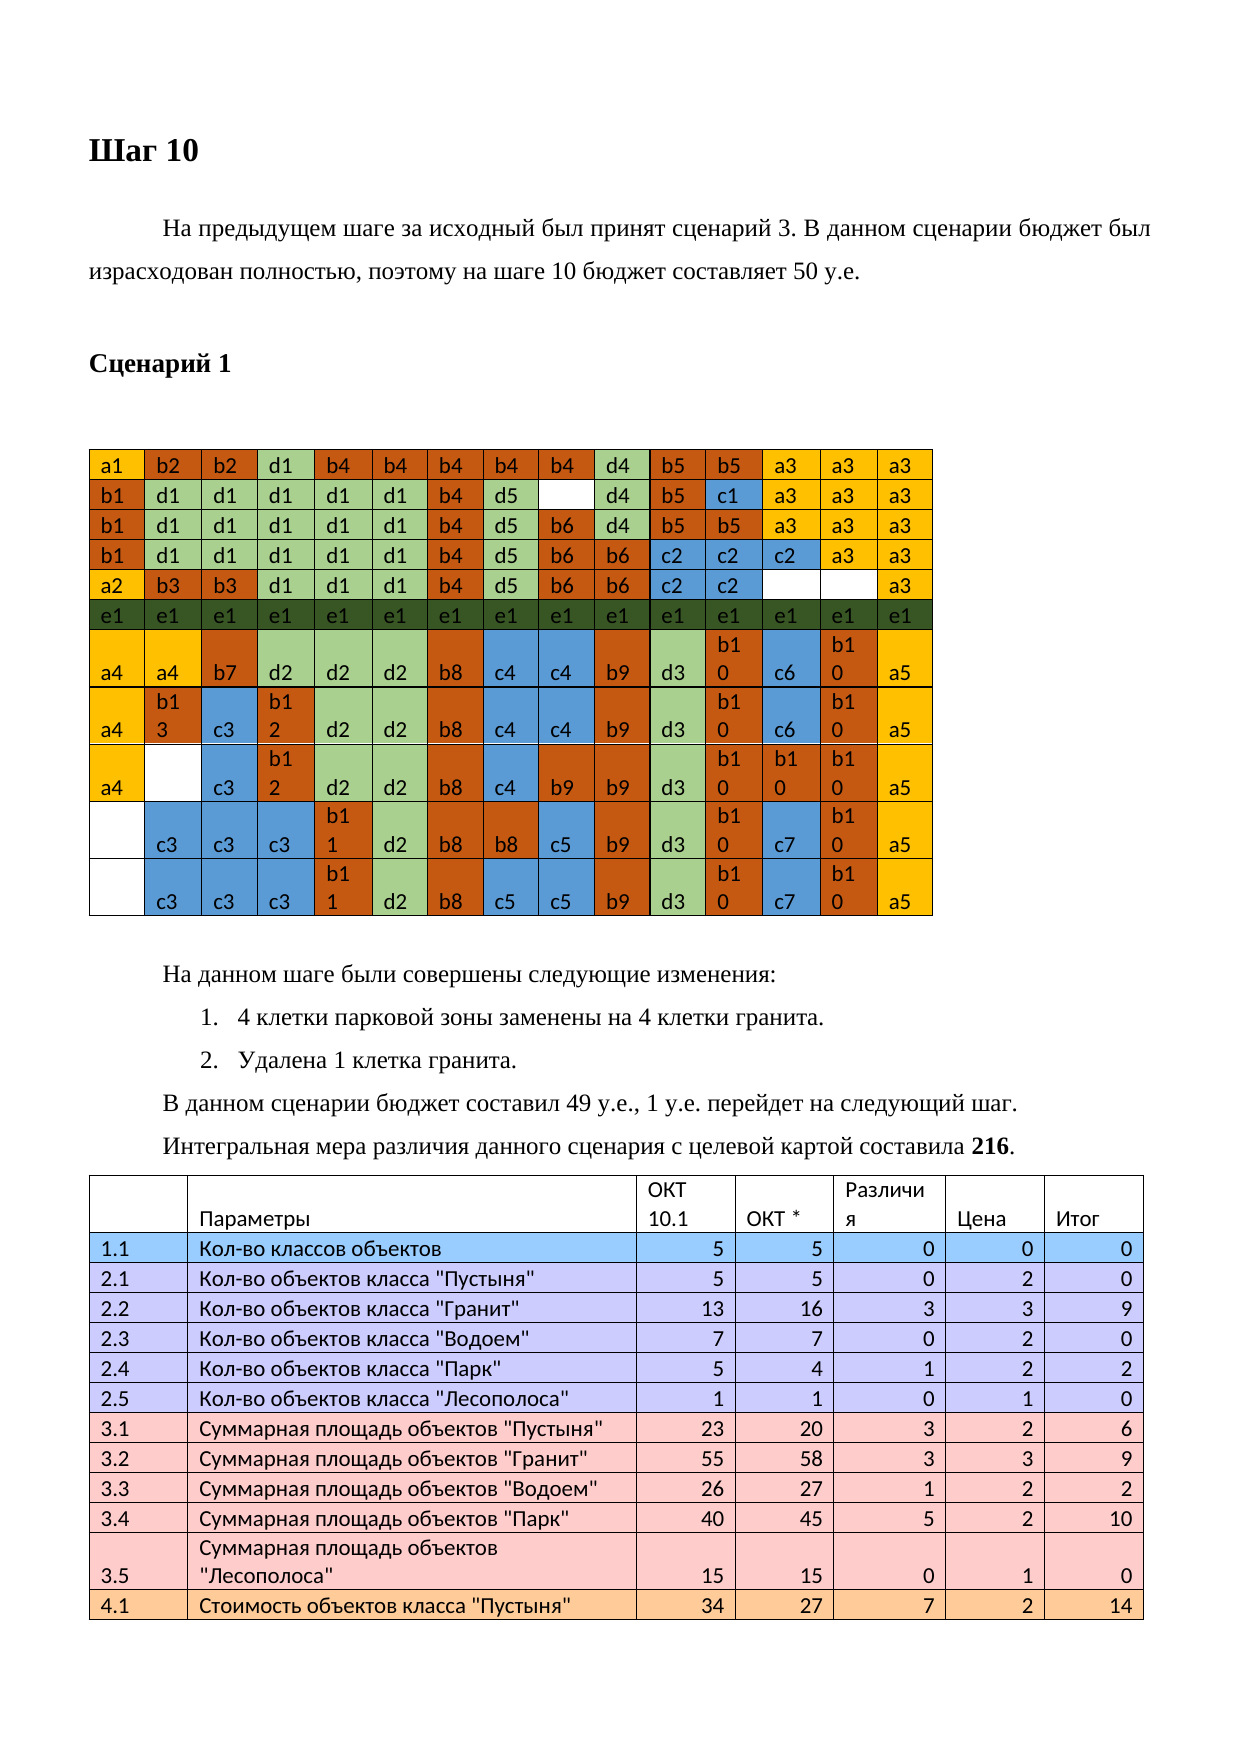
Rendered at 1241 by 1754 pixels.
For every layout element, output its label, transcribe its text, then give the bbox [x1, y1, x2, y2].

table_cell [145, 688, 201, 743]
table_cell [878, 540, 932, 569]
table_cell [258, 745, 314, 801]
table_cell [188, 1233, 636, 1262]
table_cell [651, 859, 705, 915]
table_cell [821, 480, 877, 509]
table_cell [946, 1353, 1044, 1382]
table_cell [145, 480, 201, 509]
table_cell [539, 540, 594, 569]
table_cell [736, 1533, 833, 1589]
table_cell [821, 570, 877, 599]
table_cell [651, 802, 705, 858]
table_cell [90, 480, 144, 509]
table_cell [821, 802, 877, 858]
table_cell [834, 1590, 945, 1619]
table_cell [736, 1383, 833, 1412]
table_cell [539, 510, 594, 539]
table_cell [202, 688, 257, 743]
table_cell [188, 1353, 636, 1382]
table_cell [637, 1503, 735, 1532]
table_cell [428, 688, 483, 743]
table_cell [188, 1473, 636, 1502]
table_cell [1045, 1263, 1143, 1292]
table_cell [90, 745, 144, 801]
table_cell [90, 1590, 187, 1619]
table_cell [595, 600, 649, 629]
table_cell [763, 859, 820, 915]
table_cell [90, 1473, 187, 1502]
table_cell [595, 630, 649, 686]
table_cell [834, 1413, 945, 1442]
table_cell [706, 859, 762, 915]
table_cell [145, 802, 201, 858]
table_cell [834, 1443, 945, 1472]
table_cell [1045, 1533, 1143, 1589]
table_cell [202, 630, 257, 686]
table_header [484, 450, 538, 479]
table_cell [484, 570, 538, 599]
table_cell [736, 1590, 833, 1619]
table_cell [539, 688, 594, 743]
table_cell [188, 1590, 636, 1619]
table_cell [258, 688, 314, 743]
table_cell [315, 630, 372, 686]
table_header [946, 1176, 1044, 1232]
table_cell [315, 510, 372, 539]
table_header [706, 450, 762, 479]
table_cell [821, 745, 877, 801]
text В данном сценарии бюджет составил 49 у.е., 1 у.е. перейдет на следующий шаг. [162, 1088, 1152, 1117]
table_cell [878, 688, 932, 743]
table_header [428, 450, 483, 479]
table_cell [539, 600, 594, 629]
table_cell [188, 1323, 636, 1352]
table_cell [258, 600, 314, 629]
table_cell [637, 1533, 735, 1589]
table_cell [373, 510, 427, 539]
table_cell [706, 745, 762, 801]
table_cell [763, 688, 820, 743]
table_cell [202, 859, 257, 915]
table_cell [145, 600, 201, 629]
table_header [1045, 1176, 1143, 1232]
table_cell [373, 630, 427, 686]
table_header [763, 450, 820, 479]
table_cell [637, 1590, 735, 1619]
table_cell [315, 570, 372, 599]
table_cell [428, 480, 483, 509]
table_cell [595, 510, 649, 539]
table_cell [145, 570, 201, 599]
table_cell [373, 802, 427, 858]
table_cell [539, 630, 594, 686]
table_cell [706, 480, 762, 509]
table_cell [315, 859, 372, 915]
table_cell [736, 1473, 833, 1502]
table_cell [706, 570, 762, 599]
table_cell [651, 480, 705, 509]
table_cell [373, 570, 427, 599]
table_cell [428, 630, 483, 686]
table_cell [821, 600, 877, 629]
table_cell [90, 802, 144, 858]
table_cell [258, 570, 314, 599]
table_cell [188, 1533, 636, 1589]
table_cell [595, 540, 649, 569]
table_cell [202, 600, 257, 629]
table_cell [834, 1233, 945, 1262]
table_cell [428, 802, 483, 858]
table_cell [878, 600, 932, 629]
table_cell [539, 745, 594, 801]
subtitle Сценарий 1 [89, 347, 1152, 378]
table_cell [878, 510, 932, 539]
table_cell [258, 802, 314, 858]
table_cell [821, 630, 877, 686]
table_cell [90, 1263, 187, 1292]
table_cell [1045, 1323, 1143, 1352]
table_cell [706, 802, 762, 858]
text На предыдущем шаге за исходный был принят сценарий 3. В данном сценарии бюджет был израсходован полностью, поэтому на шаге 10 бюджет составляет 50 у.е. [89, 213, 1152, 285]
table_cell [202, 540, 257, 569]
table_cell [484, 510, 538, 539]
subtitle Шаг 10 [89, 131, 1152, 169]
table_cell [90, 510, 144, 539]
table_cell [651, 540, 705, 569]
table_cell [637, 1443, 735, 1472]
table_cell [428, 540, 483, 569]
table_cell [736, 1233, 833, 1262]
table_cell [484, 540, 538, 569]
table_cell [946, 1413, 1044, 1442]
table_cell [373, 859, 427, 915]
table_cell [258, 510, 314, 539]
text Интегральная мера различия данного сценария с целевой картой составила 216. [162, 1131, 1152, 1160]
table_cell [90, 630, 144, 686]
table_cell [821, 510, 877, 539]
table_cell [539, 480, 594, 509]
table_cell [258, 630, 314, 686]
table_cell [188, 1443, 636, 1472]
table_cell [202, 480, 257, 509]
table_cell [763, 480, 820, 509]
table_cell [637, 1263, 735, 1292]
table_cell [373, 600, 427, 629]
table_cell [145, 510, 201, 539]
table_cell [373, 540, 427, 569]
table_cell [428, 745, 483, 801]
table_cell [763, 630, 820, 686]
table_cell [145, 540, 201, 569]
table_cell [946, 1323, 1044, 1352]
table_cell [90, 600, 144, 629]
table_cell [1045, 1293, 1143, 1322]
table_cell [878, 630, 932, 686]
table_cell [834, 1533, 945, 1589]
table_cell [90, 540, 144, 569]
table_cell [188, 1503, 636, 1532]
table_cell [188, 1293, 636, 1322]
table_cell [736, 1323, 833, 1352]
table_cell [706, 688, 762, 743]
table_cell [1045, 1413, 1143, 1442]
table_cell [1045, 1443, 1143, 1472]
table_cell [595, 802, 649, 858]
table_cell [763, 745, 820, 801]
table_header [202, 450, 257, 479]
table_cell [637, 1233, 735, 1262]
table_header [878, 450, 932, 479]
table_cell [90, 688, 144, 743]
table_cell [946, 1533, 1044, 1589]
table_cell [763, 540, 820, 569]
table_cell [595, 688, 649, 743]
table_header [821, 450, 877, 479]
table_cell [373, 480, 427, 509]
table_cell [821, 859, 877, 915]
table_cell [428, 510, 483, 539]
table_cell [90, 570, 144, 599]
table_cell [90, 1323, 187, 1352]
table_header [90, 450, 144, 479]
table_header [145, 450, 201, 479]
list 4 клетки парковой зоны заменены на 4 клетки гранита. [200, 1002, 1152, 1031]
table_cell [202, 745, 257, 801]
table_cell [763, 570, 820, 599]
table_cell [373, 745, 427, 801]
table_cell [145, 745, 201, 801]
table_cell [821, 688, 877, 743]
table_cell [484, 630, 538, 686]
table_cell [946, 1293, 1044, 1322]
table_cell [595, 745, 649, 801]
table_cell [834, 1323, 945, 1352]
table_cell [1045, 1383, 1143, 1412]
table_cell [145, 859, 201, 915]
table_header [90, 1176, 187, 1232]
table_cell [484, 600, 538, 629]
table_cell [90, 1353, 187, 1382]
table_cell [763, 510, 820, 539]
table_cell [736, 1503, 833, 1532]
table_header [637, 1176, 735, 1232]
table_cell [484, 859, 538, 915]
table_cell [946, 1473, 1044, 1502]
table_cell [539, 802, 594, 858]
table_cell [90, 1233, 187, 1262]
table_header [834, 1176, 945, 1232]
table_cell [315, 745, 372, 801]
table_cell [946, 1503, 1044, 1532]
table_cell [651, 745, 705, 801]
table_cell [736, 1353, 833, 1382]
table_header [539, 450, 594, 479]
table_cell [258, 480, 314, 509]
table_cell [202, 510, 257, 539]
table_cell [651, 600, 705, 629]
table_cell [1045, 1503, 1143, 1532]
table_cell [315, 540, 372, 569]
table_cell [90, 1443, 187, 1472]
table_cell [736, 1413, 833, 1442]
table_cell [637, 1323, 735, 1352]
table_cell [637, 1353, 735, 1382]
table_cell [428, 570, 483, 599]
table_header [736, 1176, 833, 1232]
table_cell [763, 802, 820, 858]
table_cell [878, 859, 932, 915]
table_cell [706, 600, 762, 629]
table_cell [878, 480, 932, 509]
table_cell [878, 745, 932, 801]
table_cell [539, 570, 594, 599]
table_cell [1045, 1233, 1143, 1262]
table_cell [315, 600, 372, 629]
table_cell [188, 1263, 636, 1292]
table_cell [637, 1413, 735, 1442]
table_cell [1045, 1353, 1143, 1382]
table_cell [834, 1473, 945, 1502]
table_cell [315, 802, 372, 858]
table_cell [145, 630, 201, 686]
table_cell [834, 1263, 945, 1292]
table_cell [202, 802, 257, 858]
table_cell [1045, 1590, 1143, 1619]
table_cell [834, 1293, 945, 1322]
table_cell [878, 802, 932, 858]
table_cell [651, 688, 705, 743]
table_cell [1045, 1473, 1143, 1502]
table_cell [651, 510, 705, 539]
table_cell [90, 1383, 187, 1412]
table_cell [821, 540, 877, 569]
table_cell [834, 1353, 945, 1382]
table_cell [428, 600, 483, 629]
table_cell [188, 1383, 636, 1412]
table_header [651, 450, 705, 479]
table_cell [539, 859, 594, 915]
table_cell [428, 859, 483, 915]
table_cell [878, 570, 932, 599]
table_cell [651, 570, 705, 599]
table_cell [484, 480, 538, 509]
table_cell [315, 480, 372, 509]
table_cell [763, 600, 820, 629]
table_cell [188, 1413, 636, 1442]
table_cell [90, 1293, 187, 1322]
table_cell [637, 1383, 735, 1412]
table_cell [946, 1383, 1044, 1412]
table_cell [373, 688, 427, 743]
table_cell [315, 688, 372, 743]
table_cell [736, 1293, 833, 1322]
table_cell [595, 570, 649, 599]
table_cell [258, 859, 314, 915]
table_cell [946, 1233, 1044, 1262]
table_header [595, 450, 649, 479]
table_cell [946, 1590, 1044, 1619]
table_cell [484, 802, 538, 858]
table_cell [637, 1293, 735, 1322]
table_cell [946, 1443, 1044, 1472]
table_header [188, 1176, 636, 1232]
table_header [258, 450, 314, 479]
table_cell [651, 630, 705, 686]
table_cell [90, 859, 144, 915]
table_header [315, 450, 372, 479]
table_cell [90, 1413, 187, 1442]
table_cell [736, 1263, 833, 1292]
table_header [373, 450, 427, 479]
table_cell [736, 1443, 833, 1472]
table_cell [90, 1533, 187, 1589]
text На данном шаге были совершены следующие изменения: [89, 959, 1152, 988]
list Удалена 1 клетка гранита. [200, 1045, 1152, 1074]
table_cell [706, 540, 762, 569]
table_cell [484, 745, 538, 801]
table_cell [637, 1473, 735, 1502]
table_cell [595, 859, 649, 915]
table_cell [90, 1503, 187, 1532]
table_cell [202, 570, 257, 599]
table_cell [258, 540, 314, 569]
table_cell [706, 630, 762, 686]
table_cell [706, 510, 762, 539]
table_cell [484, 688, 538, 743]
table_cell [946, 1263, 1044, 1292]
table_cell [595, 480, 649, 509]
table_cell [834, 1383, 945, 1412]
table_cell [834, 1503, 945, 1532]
